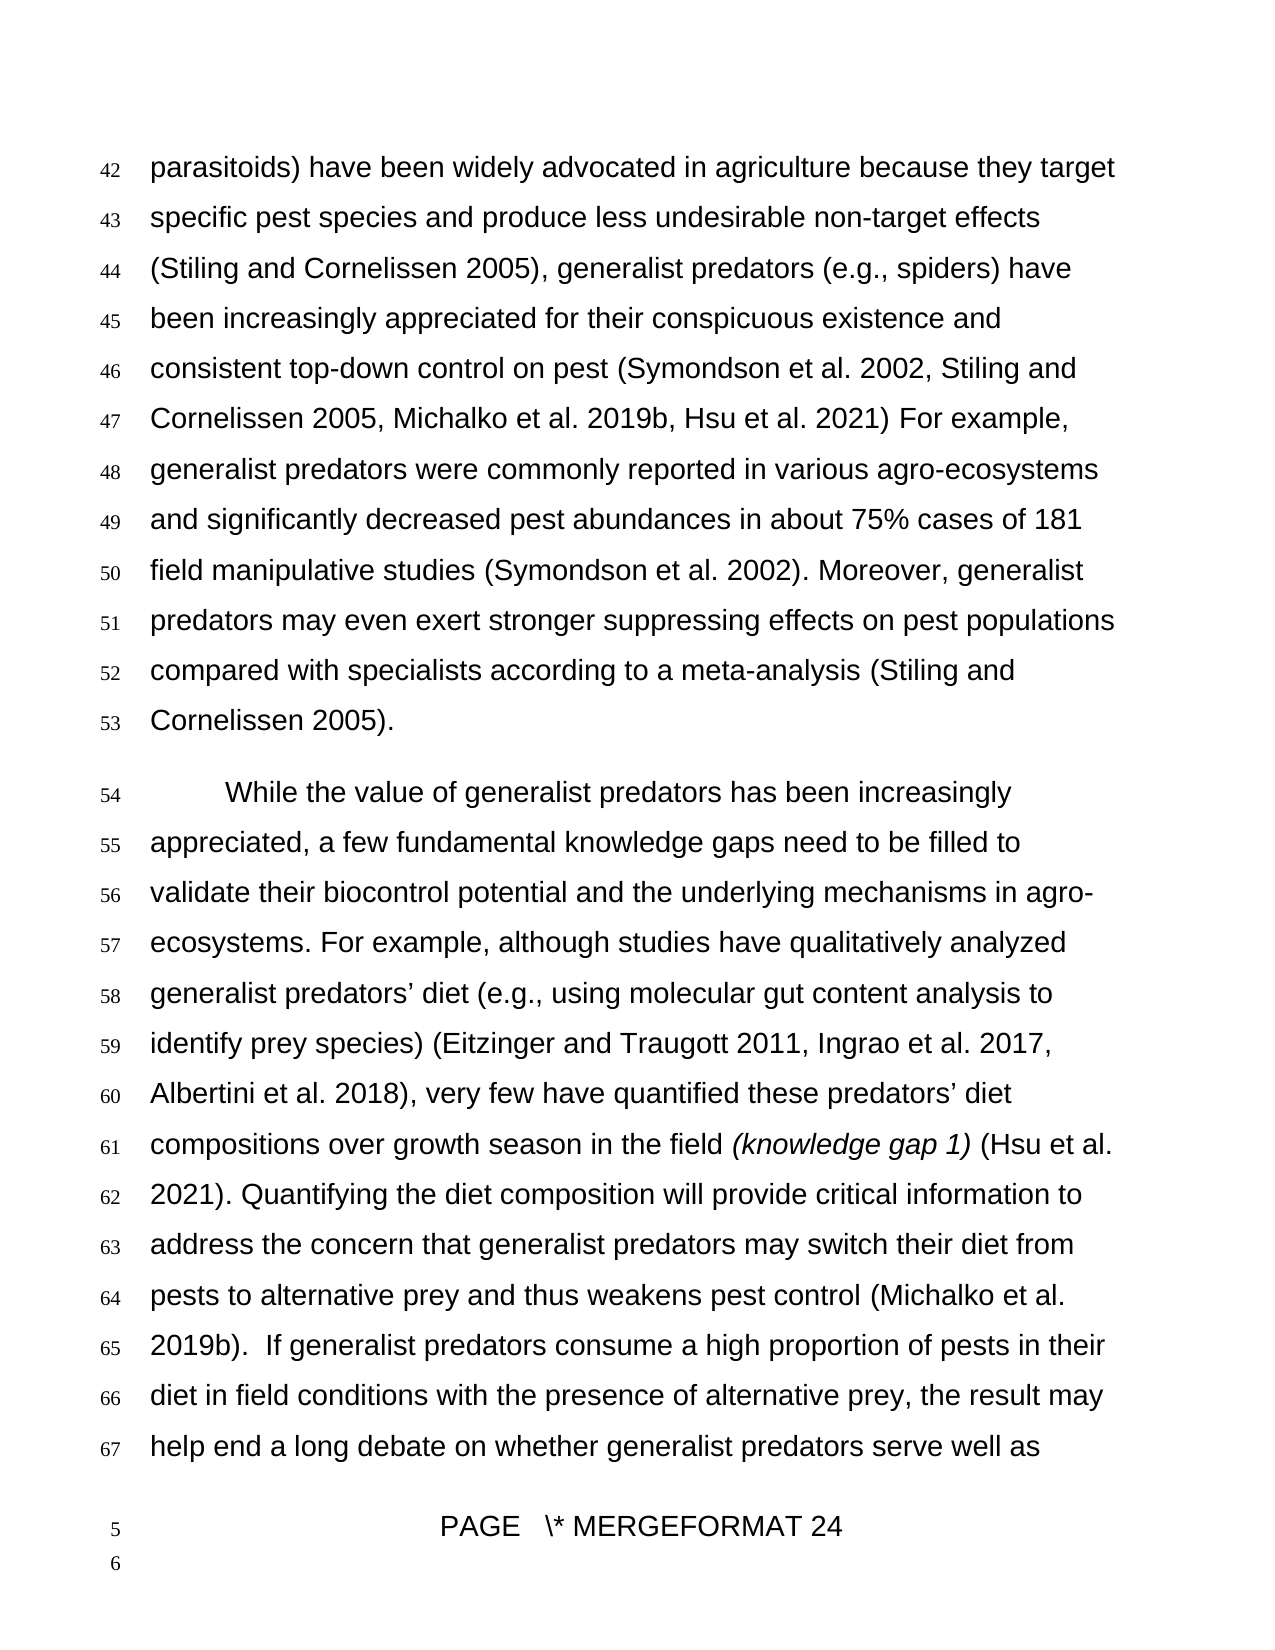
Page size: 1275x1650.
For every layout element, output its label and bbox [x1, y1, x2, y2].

text [150, 150, 1125, 737]
text [150, 774, 1125, 1462]
